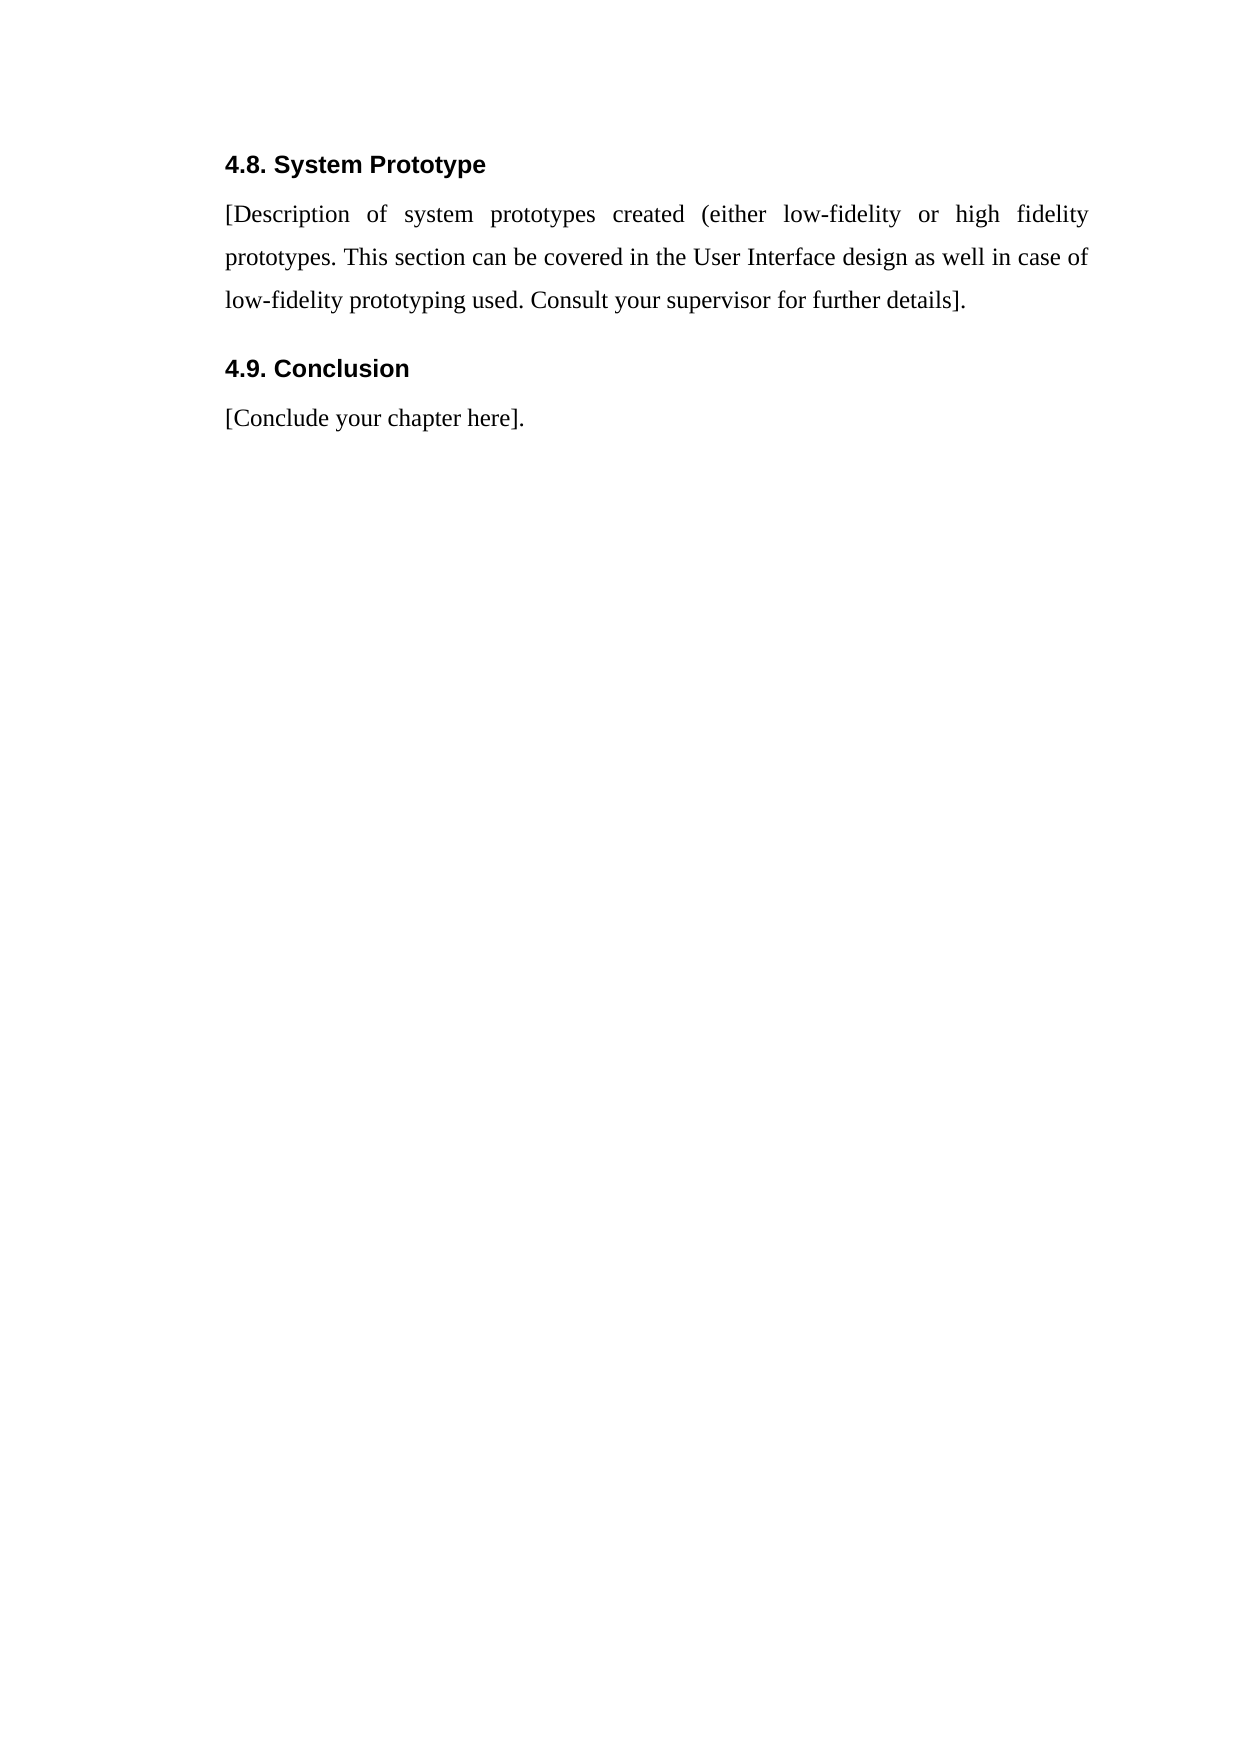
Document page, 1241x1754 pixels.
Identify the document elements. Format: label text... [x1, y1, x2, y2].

text [Description of system prototypes created (either low-fidelity or high fidelity prototypes. This section can be covered in the User Interface design as well in case of low-fidelity prototyping used. Consult your supervisor for further details]. [225, 199, 1090, 314]
subtitle Conclusion [225, 354, 1090, 382]
text [Conclude your chapter here]. [225, 403, 1090, 432]
subtitle System Prototype [225, 150, 1090, 179]
